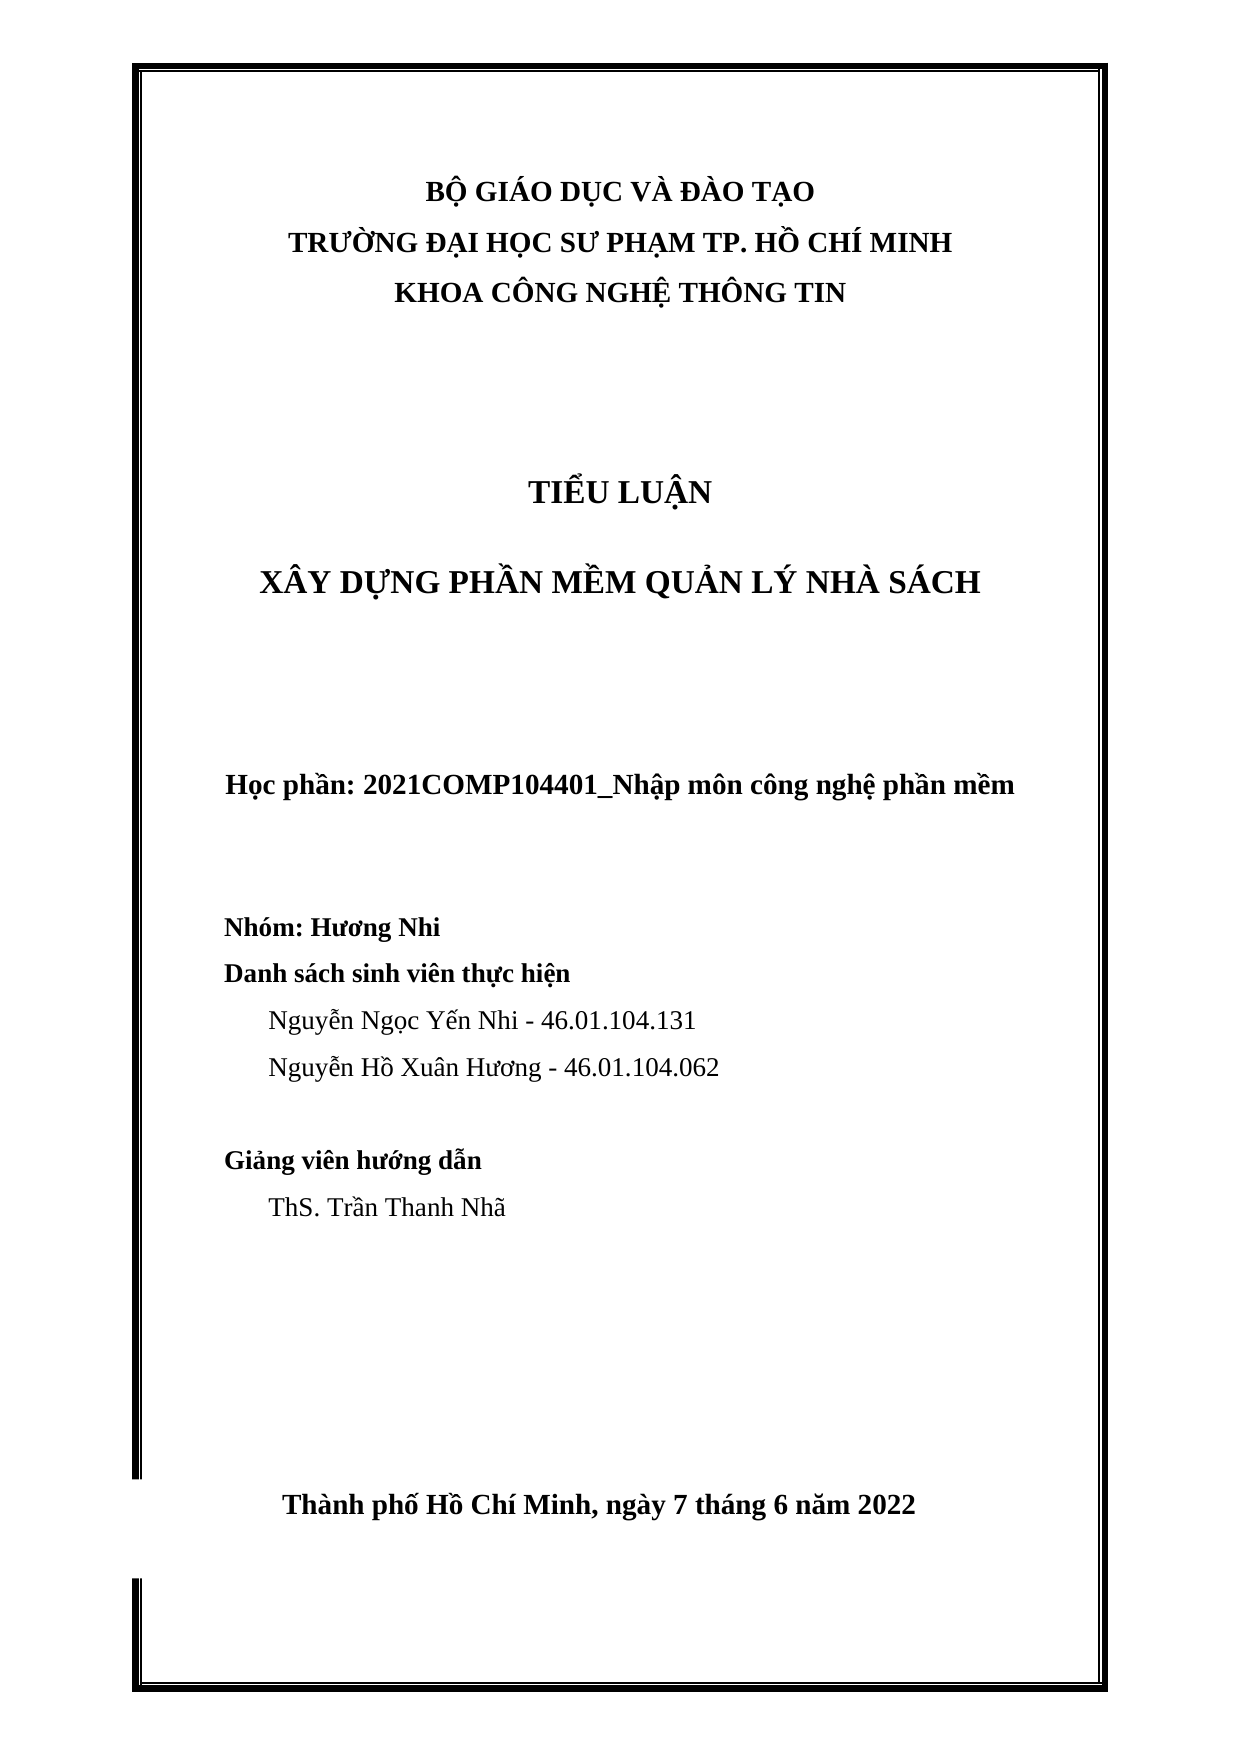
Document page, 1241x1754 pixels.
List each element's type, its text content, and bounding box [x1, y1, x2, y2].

text KHOA CÔNG NGHỆ THÔNG TIN [150, 275, 1090, 308]
text XÂY DỰNG PHẦN MỀM QUẢN LÝ NHÀ SÁCH [150, 562, 1090, 601]
text Danh sách sinh viên thực hiện [224, 957, 1090, 989]
text Giảng viên hướng dẫn [224, 1144, 1090, 1175]
text BỘ GIÁO DỤC VÀ ĐÀO TẠO [150, 174, 1090, 208]
text Học phần: 2021COMP104401_Nhập môn công nghệ phần mềm [150, 767, 1090, 801]
text TRƯỜNG ĐẠI HỌC SƯ PHẠM TP. HỒ CHÍ MINH [150, 225, 1090, 258]
text Nguyễn Ngọc Yến Nhi - 46.01.104.131 [224, 1004, 1090, 1035]
text ThS. Trần Thanh Nhã [268, 1191, 1090, 1222]
text TIỂU LUẬN [150, 473, 1090, 511]
text Nguyễn Hồ Xuân Hương - 46.01.104.062 [224, 1051, 1090, 1082]
text Nhóm: Hương Nhi [224, 911, 1090, 942]
